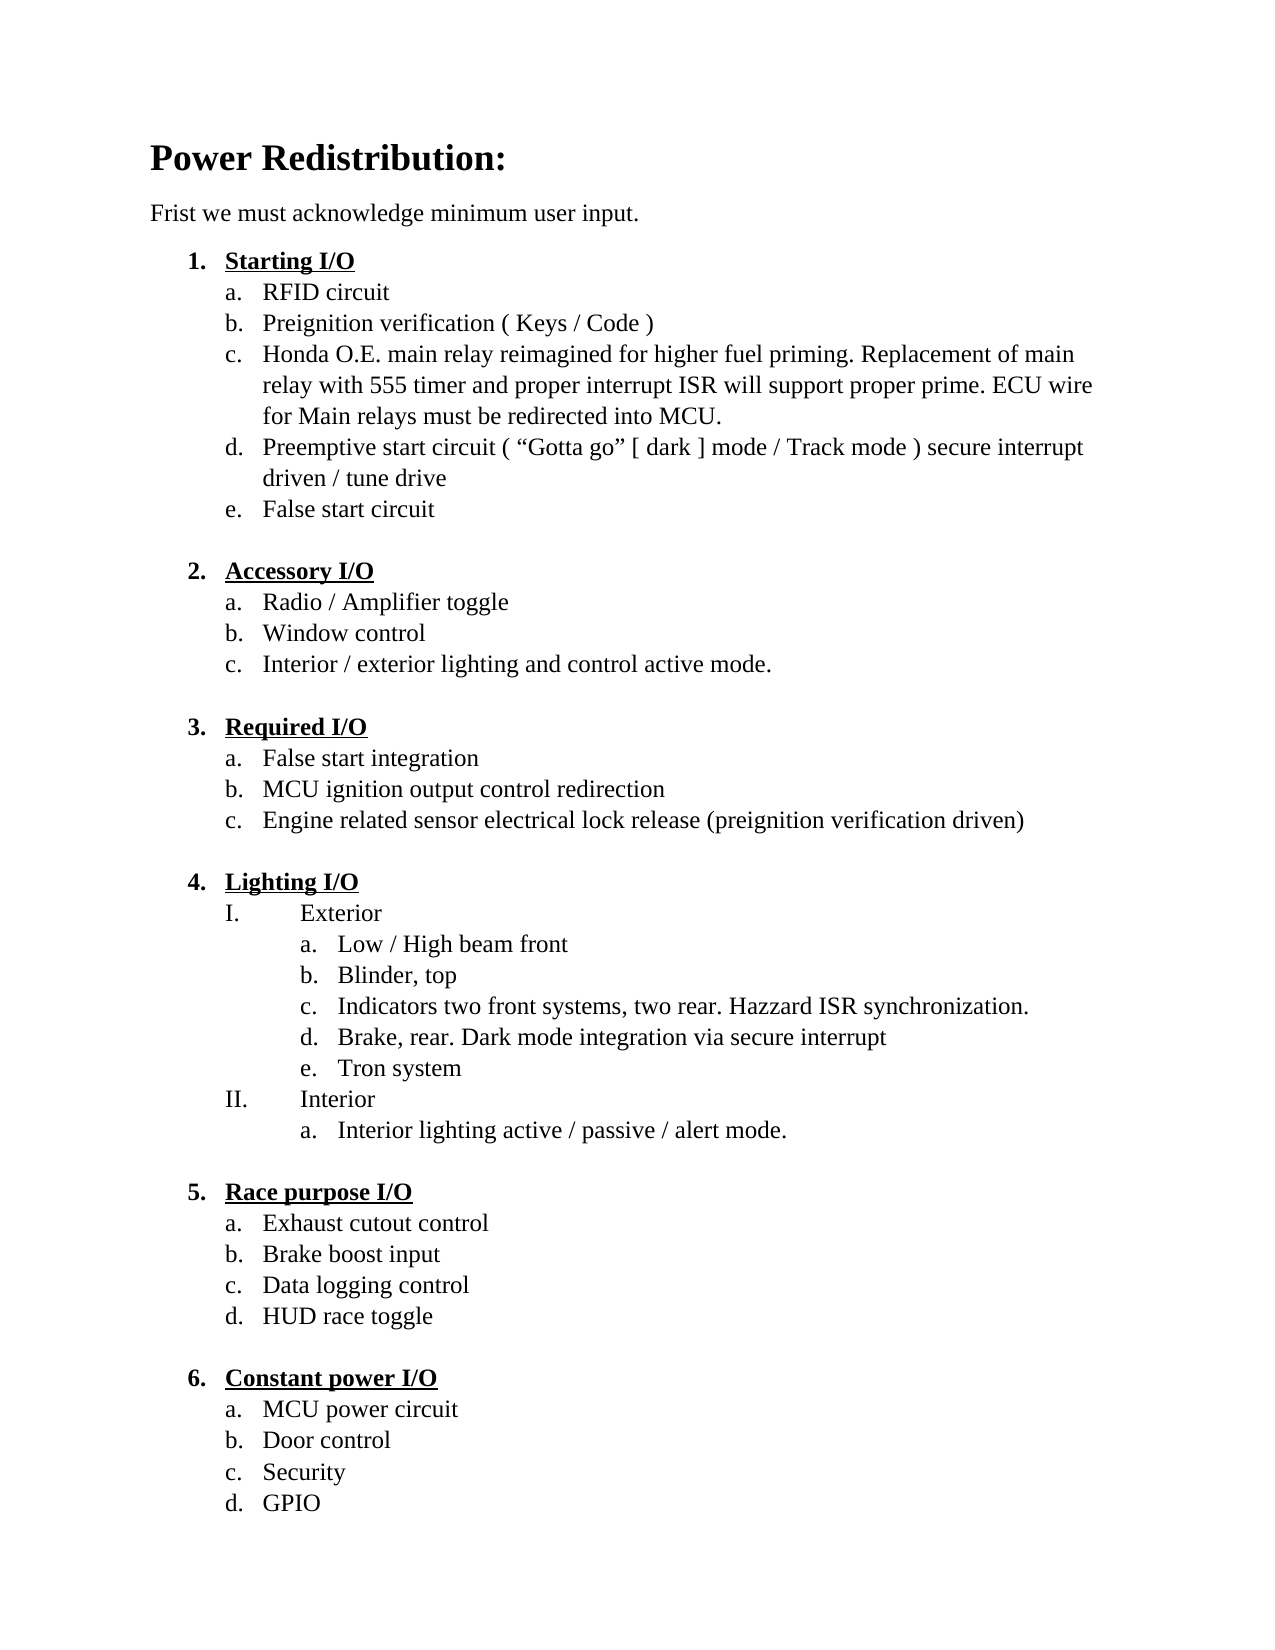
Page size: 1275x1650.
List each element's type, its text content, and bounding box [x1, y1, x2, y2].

text Frist we must acknowledge minimum user input. [150, 198, 1125, 227]
list Tron system [300, 1053, 1125, 1082]
list Interior lighting active / passive / alert mode. [300, 1115, 1125, 1144]
list Brake boost input [225, 1239, 1125, 1268]
list Indicators two front systems, two rear. Hazzard ISR synchronization. [300, 991, 1125, 1020]
list Engine related sensor electrical lock release (preignition verification driven) [225, 805, 1125, 833]
text Power Redistribution: [150, 135, 1125, 178]
list Interior / exterior lighting and control active mode. [225, 649, 1125, 678]
list Exhaust cutout control [225, 1208, 1125, 1237]
list Security [225, 1457, 1125, 1485]
list Interior [225, 1084, 1125, 1113]
list Honda O.E. main relay reimagined for higher fuel priming. Replacement of main relay with 555 timer and proper interrupt ISR will support proper prime. ECU wire for Main relays must be redirected into MCU. [225, 339, 1125, 430]
list GPIO [225, 1488, 1125, 1516]
list Lighting I/O [187, 867, 1125, 896]
list Required I/O [187, 712, 1125, 740]
list Blinder, top [300, 960, 1125, 989]
list HUD race toggle [225, 1301, 1125, 1330]
list Race purpose I/O [187, 1177, 1125, 1206]
list False start integration [225, 743, 1125, 771]
list Preemptive start circuit ( “Gotta go” [ dark ] mode / Track mode ) secure interrupt driven / tune drive [225, 432, 1125, 492]
list Accessory I/O [187, 556, 1125, 585]
list Radio / Amplifier toggle [225, 587, 1125, 616]
list Window control [225, 618, 1125, 647]
list Exterior [225, 898, 1125, 927]
list Low / High beam front [300, 929, 1125, 958]
list MCU power circuit [225, 1394, 1125, 1423]
list Constant power I/O [187, 1363, 1125, 1392]
list RFID circuit [225, 277, 1125, 306]
list MCU ignition output control redirection [225, 774, 1125, 802]
list Starting I/O [187, 246, 1125, 275]
list Preignition verification ( Keys / Code ) [225, 308, 1125, 337]
list False start circuit [225, 494, 1125, 523]
list Data logging control [225, 1270, 1125, 1299]
list Door control [225, 1426, 1125, 1454]
list Brake, rear. Dark mode integration via secure interrupt [300, 1022, 1125, 1051]
